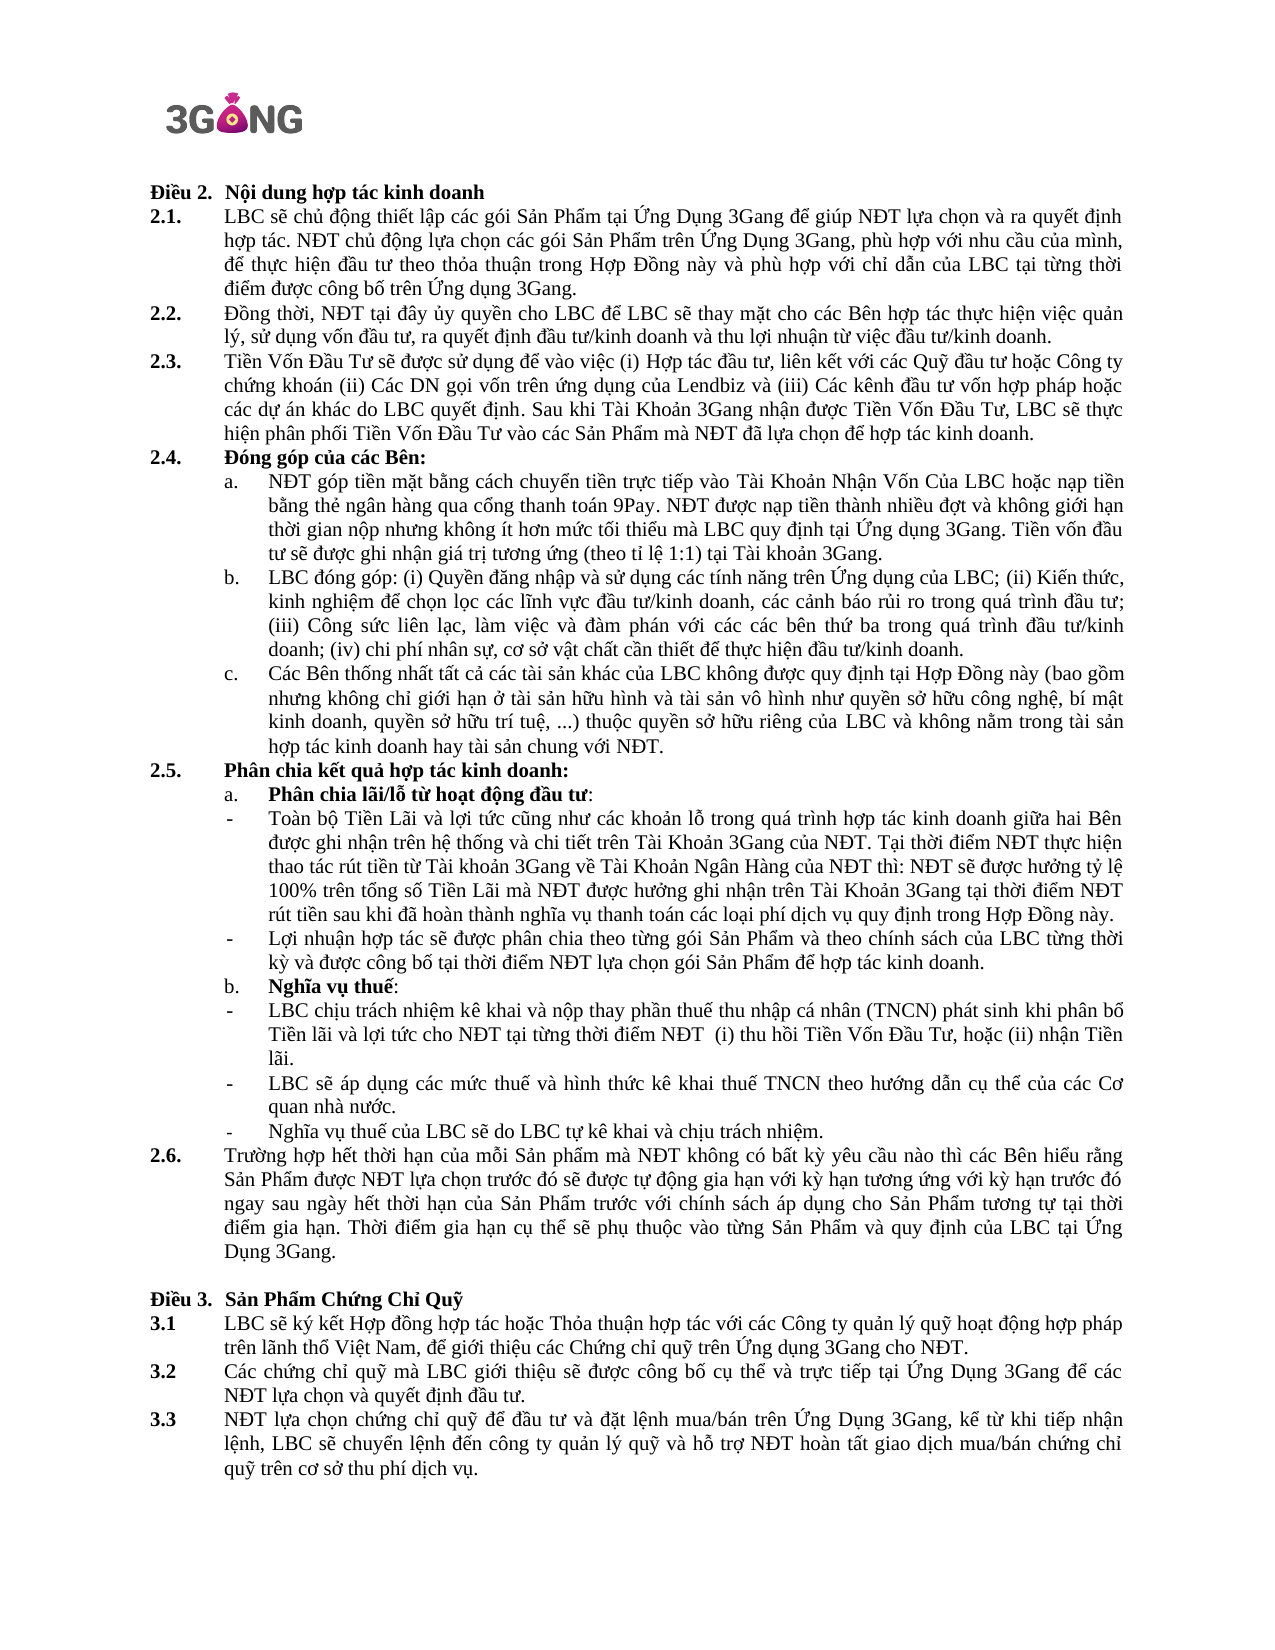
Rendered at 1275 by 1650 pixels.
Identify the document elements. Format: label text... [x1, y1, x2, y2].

list LBC chịu trách nhiệm kê khai và nộp thay phần thuế thu nhập cá nhân (TNCN) phát sinh khi phân bổ Tiền lãi và lợi tức cho NĐT tại từng thời điểm NĐT (i) thu hồi Tiền Vốn Đầu Tư, hoặc (ii) nhận Tiền lãi. [226, 998, 1124, 1070]
list Các chứng chỉ quỹ mà LBC giới thiệu sẽ được công bố cụ thể và trực tiếp tại Ứng Dụng 3Gang để các NĐT lựa chọn và quyết định đầu tư. [150, 1359, 1124, 1407]
list Tiền Vốn Đầu Tư sẽ được sử dụng để vào việc (i) Hợp tác đầu tư, liên kết với các Quỹ đầu tư hoặc Công ty chứng khoán (ii) Các DN gọi vốn trên ứng dụng của Lendbiz và (iii) Các kênh đầu tư vốn hợp pháp hoặc các dự án khác do LBC quyết định. Sau khi Tài Khoản 3Gang nhận được Tiền Vốn Đầu Tư, LBC sẽ thực hiện phân phối Tiền Vốn Đầu Tư vào các Sản Phẩm mà NĐT đã lựa chọn để hợp tác kinh doanh. [150, 348, 1124, 445]
list Đóng góp của các Bên: [150, 445, 1124, 469]
list LBC đóng góp: (i) Quyền đăng nhập và sử dụng các tính năng trên Ứng dụng của LBC; (ii) Kiến thức, kinh nghiệm để chọn lọc các lĩnh vực đầu tư/kinh doanh, các cảnh báo rủi ro trong quá trình đầu tư; (iii) Công sức liên lạc, làm việc và đàm phán với các các bên thứ ba trong quá trình đầu tư/kinh doanh; (iv) chi phí nhân sự, cơ sở vật chất cần thiết để thực hiện đầu tư/kinh doanh. [224, 565, 1124, 661]
list NĐT lựa chọn chứng chỉ quỹ để đầu tư và đặt lệnh mua/bán trên Ứng Dụng 3Gang, kể từ khi tiếp nhận lệnh, LBC sẽ chuyển lệnh đến công ty quản lý quỹ và hỗ trợ NĐT hoàn tất giao dịch mua/bán chứng chỉ quỹ trên cơ sở thu phí dịch vụ. [150, 1407, 1124, 1479]
list Nghĩa vụ thuế: [224, 974, 1124, 998]
list Nội dung hợp tác kinh doanh [150, 180, 1124, 204]
list Toàn bộ Tiền Lãi và lợi tức cũng như các khoản lỗ trong quá trình hợp tác kinh doanh giữa hai Bên được ghi nhận trên hệ thống và chi tiết trên Tài Khoản 3Gang của NĐT. Tại thời điểm NĐT thực hiện thao tác rút tiền từ Tài khoản 3Gang về Tài Khoản Ngân Hàng của NĐT thì: NĐT sẽ được hưởng tỷ lệ 100% trên tổng số Tiền Lãi mà NĐT được hưởng ghi nhận trên Tài Khoản 3Gang tại thời điểm NĐT rút tiền sau khi đã hoàn thành nghĩa vụ thanh toán các loại phí dịch vụ quy định trong Hợp Đồng này. [226, 806, 1124, 926]
list LBC sẽ chủ động thiết lập các gói Sản Phẩm tại Ứng Dụng 3Gang để giúp NĐT lựa chọn và ra quyết định hợp tác. NĐT chủ động lựa chọn các gói Sản Phẩm trên Ứng Dụng 3Gang, phù hợp với nhu cầu của mình, để thực hiện đầu tư theo thỏa thuận trong Hợp Đồng này và phù hợp với chỉ dẫn của LBC tại từng thời điểm được công bố trên Ứng dụng 3Gang. [150, 204, 1124, 300]
picture [150, 75, 315, 152]
list Trường hợp hết thời hạn của mỗi Sản phẩm mà NĐT không có bất kỳ yêu cầu nào thì các Bên hiểu rằng Sản Phẩm được NĐT lựa chọn trước đó sẽ được tự động gia hạn với kỳ hạn tương ứng với kỳ hạn trước đó ngay sau ngày hết thời hạn của Sản Phẩm trước với chính sách áp dụng cho Sản Phẩm tương tự tại thời điểm gia hạn. Thời điểm gia hạn cụ thể sẽ phụ thuộc vào từng Sản Phẩm và quy định của LBC tại Ứng Dụng 3Gang. [150, 1143, 1124, 1263]
list Lợi nhuận hợp tác sẽ được phân chia theo từng gói Sản Phẩm và theo chính sách của LBC từng thời kỳ và được công bố tại thời điểm NĐT lựa chọn gói Sản Phẩm để hợp tác kinh doanh. [226, 926, 1124, 974]
list LBC sẽ ký kết Hợp đồng hợp tác hoặc Thỏa thuận hợp tác với các Công ty quản lý quỹ hoạt động hợp pháp trên lãnh thổ Việt Nam, để giới thiệu các Chứng chỉ quỹ trên Ứng dụng 3Gang cho NĐT. [150, 1311, 1124, 1359]
list Nghĩa vụ thuế của LBC sẽ do LBC tự kê khai và chịu trách nhiệm. [226, 1118, 1124, 1143]
list Các Bên thống nhất tất cả các tài sản khác của LBC không được quy định tại Hợp Đồng này (bao gồm nhưng không chỉ giới hạn ở tài sản hữu hình và tài sản vô hình như quyền sở hữu công nghệ, bí mật kinh doanh, quyền sở hữu trí tuệ, ...) thuộc quyền sở hữu riêng của LBC và không nằm trong tài sản hợp tác kinh doanh hay tài sản chung với NĐT. [224, 661, 1124, 758]
list Phân chia lãi/lỗ từ hoạt động đầu tư: [224, 782, 1124, 806]
list Sản Phẩm Chứng Chỉ Quỹ [150, 1287, 1124, 1311]
list LBC sẽ áp dụng các mức thuế và hình thức kê khai thuế TNCN theo hướng dẫn cụ thể của các Cơ quan nhà nước. [226, 1070, 1124, 1118]
list Đồng thời, NĐT tại đây ủy quyền cho LBC để LBC sẽ thay mặt cho các Bên hợp tác thực hiện việc quản lý, sử dụng vốn đầu tư, ra quyết định đầu tư/kinh doanh và thu lợi nhuận từ việc đầu tư/kinh doanh. [150, 300, 1124, 348]
list Phân chia kết quả hợp tác kinh doanh: [150, 758, 1124, 782]
list NĐT góp tiền mặt bằng cách chuyển tiền trực tiếp vào Tài Khoản Nhận Vốn Của LBC hoặc nạp tiền bằng thẻ ngân hàng qua cổng thanh toán 9Pay. NĐT được nạp tiền thành nhiều đợt và không giới hạn thời gian nộp nhưng không ít hơn mức tối thiểu mà LBC quy định tại Ứng dụng 3Gang. Tiền vốn đầu tư sẽ được ghi nhận giá trị tương ứng (theo tỉ lệ 1:1) tại Tài khoản 3Gang. [224, 469, 1124, 565]
